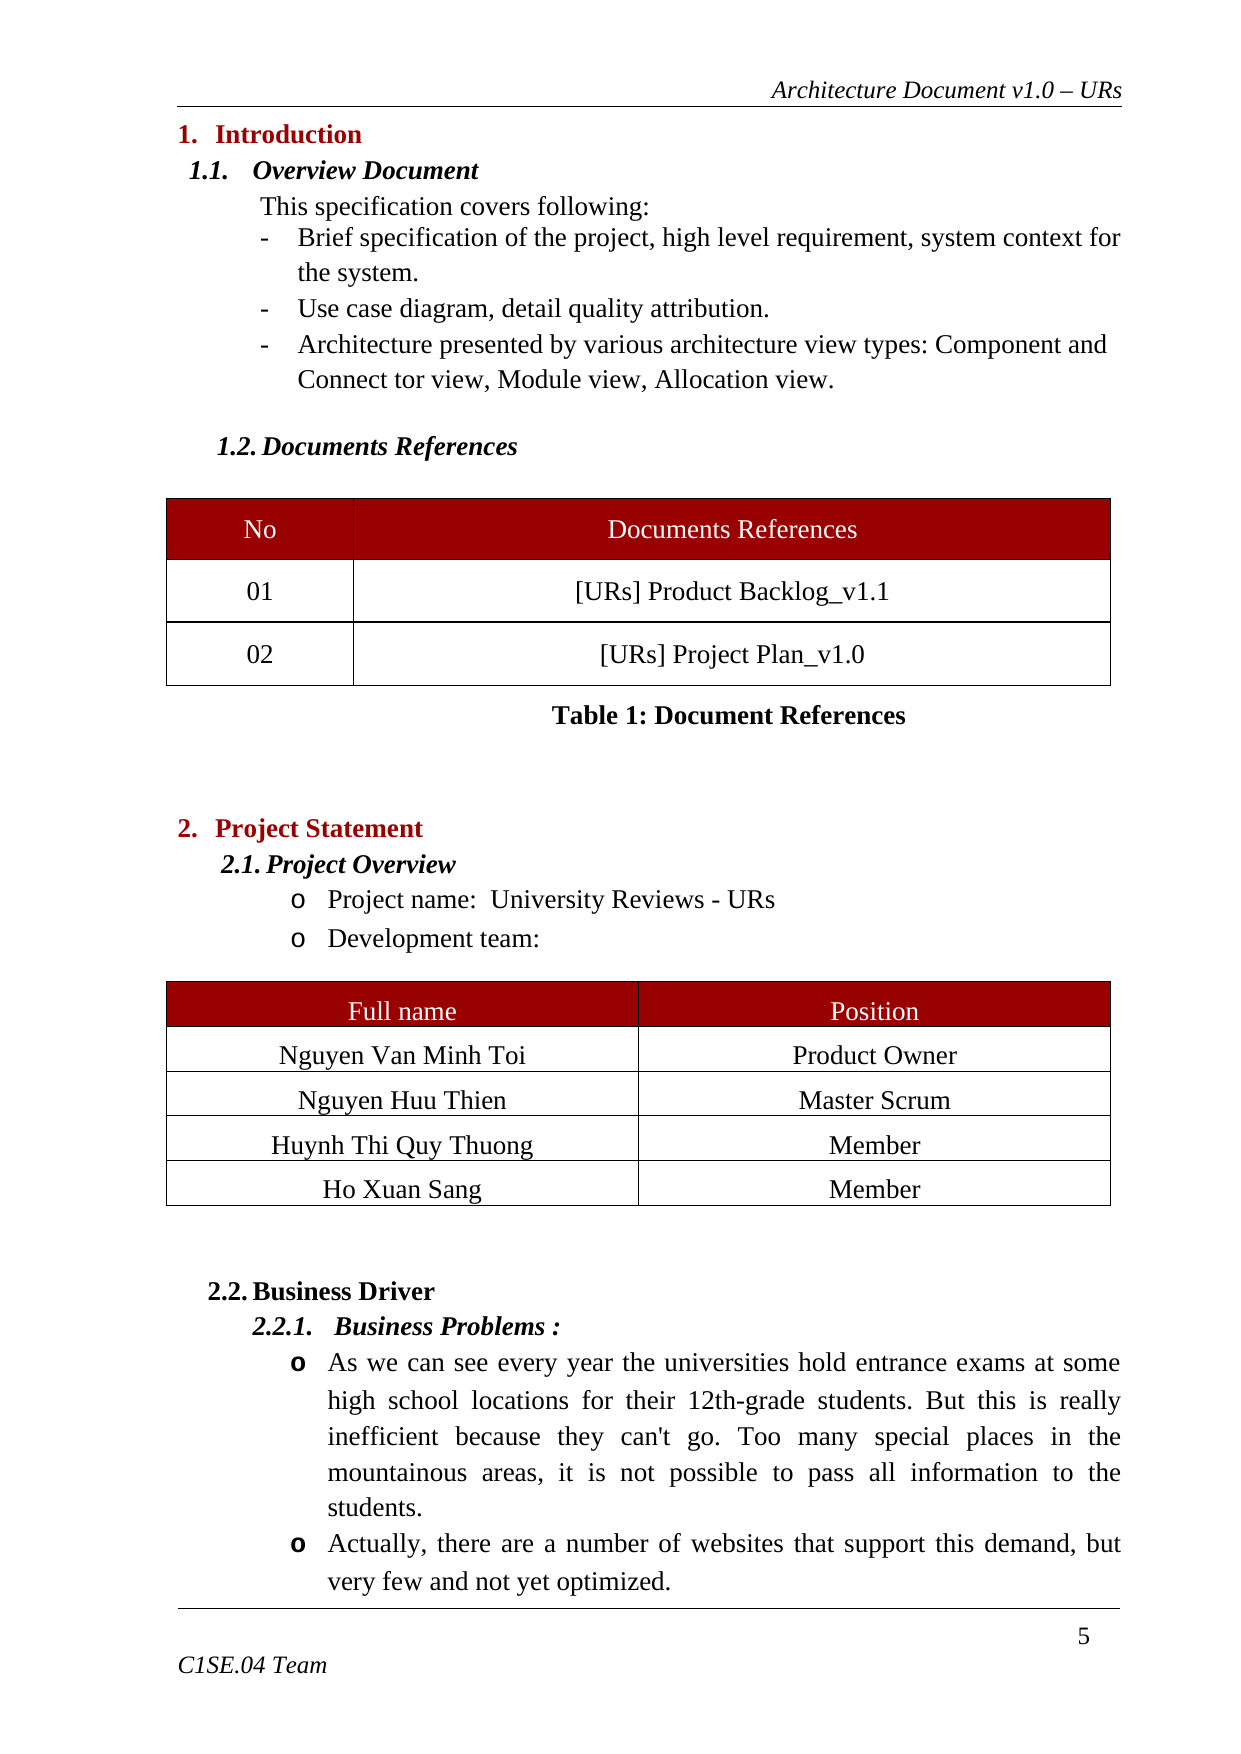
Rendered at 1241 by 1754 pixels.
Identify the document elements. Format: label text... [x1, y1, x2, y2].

table_header Full name [167, 982, 638, 1026]
list Project Overview [221, 848, 1122, 879]
list Business Driver [207, 1275, 1122, 1306]
list This specification covers following: [260, 189, 1122, 221]
table_cell Nguyen Van Minh Toi [167, 1027, 638, 1071]
list Overview Document [188, 154, 1122, 185]
list Documents References [217, 431, 1122, 462]
list Development team: [290, 922, 1122, 955]
list Project Statement [177, 812, 1122, 843]
table_cell [URs] Project Plan_v1.0 [354, 623, 1110, 685]
table_cell Product Owner [639, 1027, 1110, 1071]
list As we can see every year the universities hold entrance exams at some high school locations for their 12th-grade students. But this is really inefficient because they can't go. Too many special places in the mountainous areas, it is not possible to pass all information to the students. [290, 1346, 1122, 1522]
table_cell 02 [167, 623, 353, 685]
table_header Position [639, 982, 1110, 1026]
table_cell Huynh Thi Quy Thuong [167, 1116, 638, 1160]
table_header No [167, 499, 353, 559]
list Introduction [177, 118, 1122, 149]
list Project name: University Reviews - URs [290, 883, 1122, 917]
table_cell Master Scrum [639, 1072, 1110, 1115]
list Brief specification of the project, high level requirement, system context for the system. [260, 221, 1122, 288]
table_cell Member [639, 1161, 1110, 1204]
list Use case diagram, detail quality attribution. [260, 292, 1122, 323]
table_cell Nguyen Huu Thien [167, 1072, 638, 1115]
table_cell 01 [167, 560, 353, 621]
text Table 1: Document References [514, 699, 1122, 730]
list Business Problems : [252, 1310, 1122, 1342]
list Actually, there are a number of websites that support this demand, but very few and not yet optimized. [290, 1527, 1122, 1596]
table_cell Member [639, 1116, 1110, 1160]
table_header Documents References [354, 499, 1110, 559]
list Architecture presented by various architecture view types: Component and Connect tor view, Module view, Allocation view. [260, 328, 1122, 395]
table_cell [URs] Product Backlog_v1.1 [354, 560, 1110, 621]
table_cell Ho Xuan Sang [167, 1161, 638, 1204]
